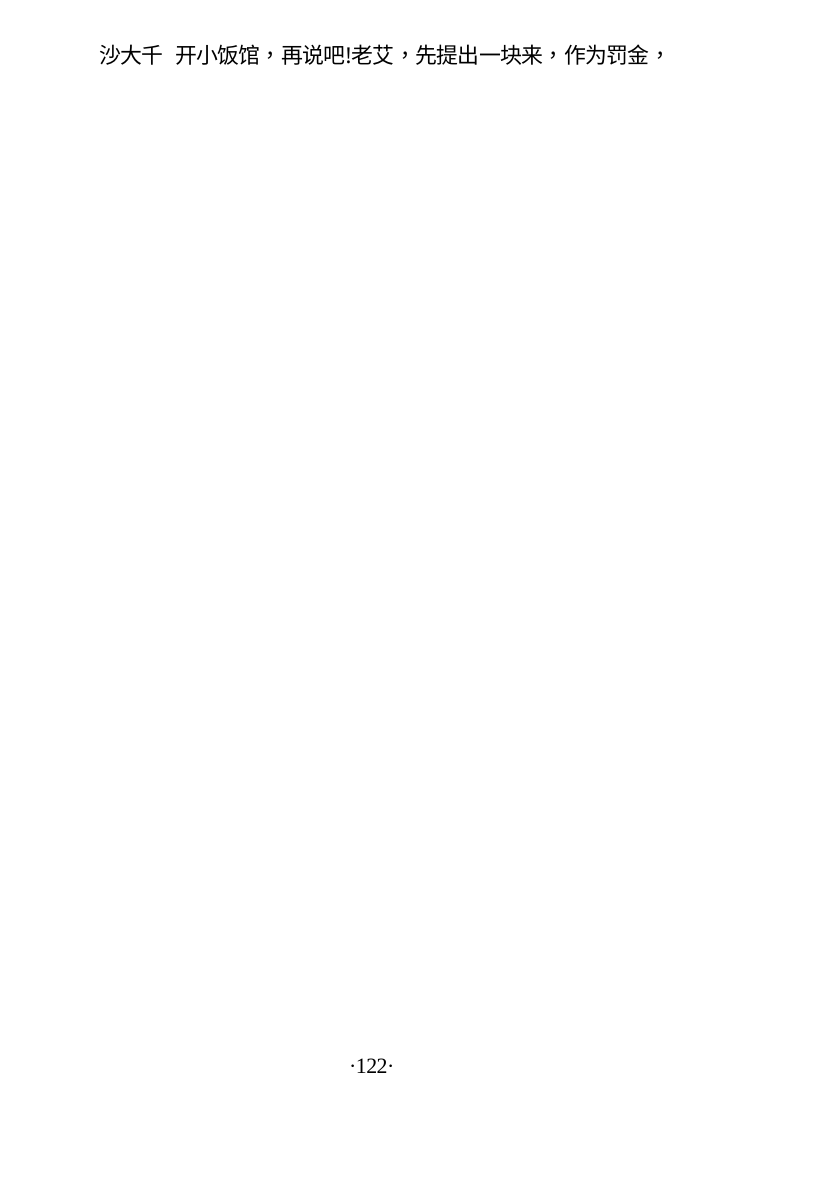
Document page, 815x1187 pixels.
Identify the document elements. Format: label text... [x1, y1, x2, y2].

text 沙大千 开小饭馆，再说吧!老艾，先提出一块来，作为罚金， [99, 42, 692, 69]
